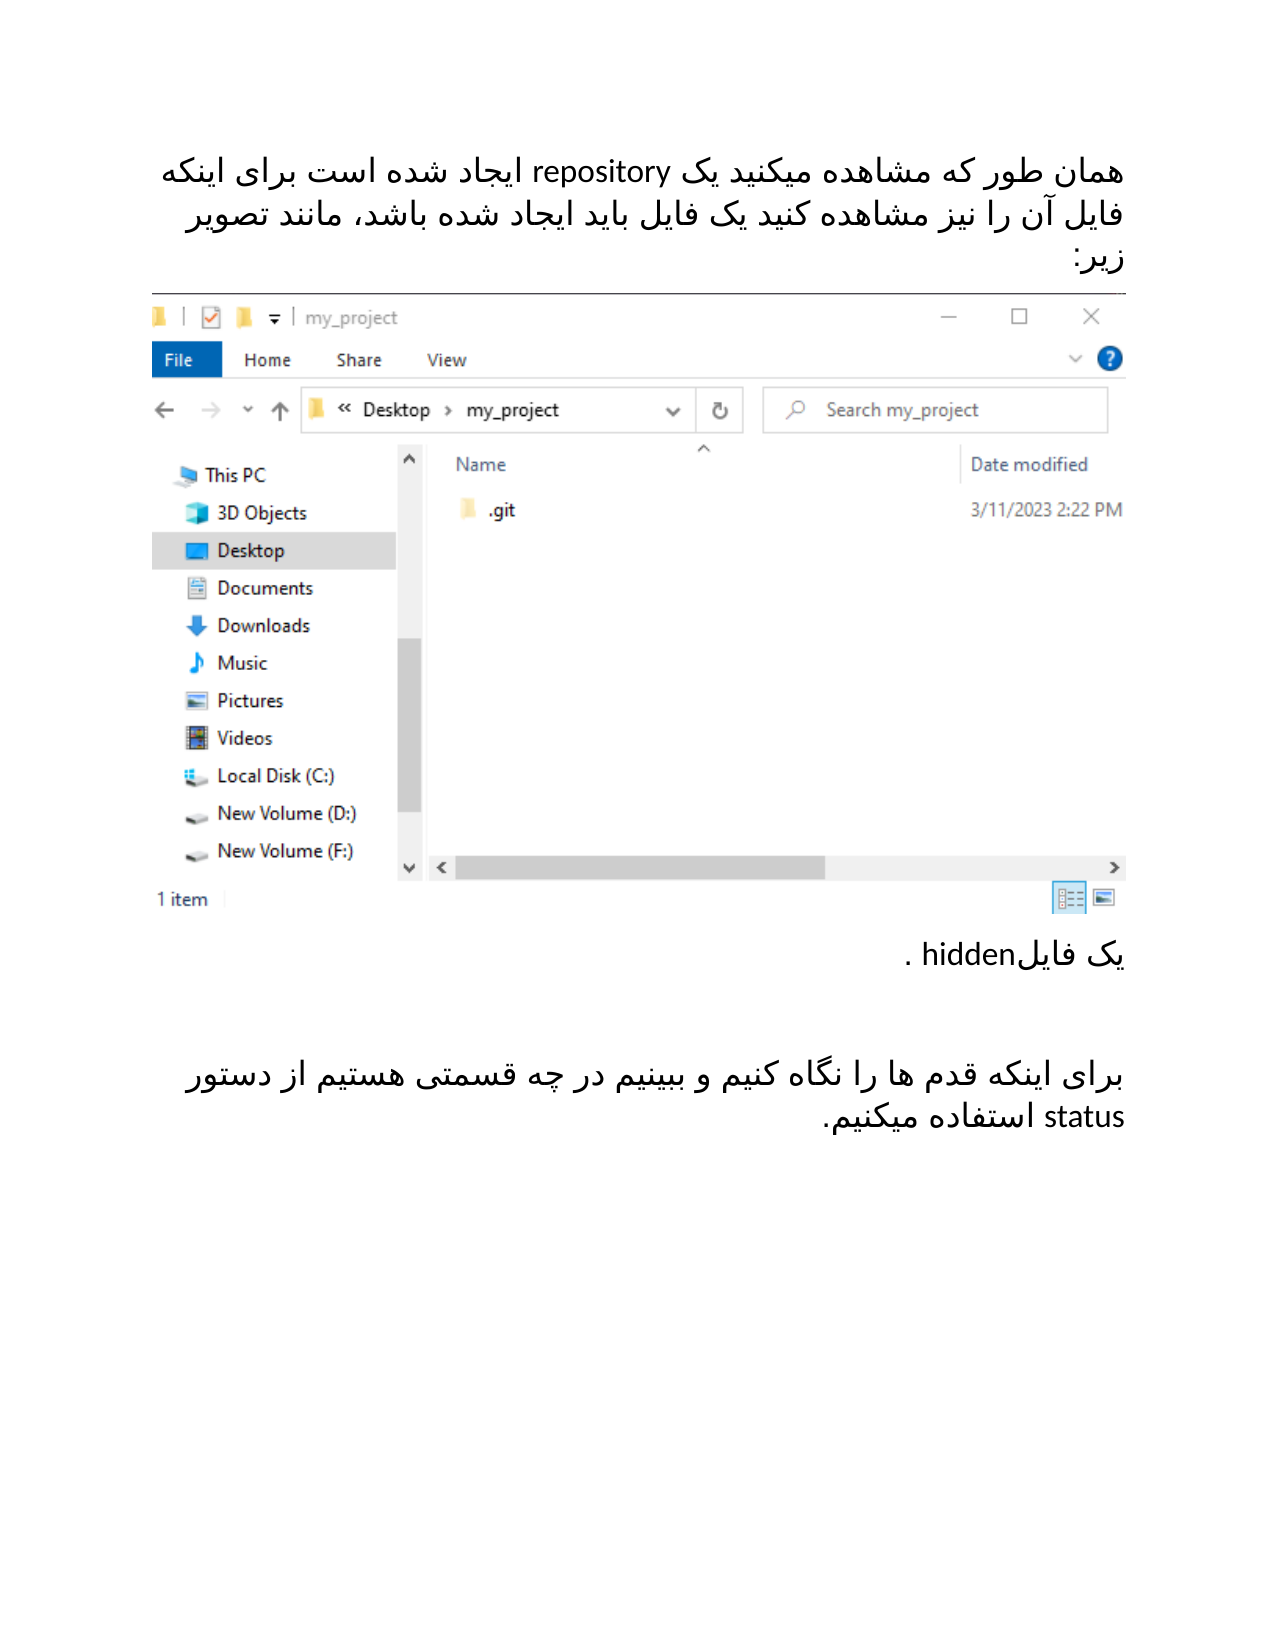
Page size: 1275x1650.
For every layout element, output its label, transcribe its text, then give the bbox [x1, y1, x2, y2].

picture [152, 293, 1126, 914]
text یک فایلhidden . [150, 932, 1125, 973]
text همان طور که مشاهده میکنید یک repository ایجاد شده است برای اینکه فایل آن را نیز مشاهده کنید یک فایل باید ایجاد شده باشد، مانند تصویر زیر: [150, 150, 1125, 274]
text برای اینکه قدم ها را نگاه کنیم و ببینیم در چه قسمتی هستیم از دستور status استفاده میکنیم. [150, 1054, 1125, 1136]
